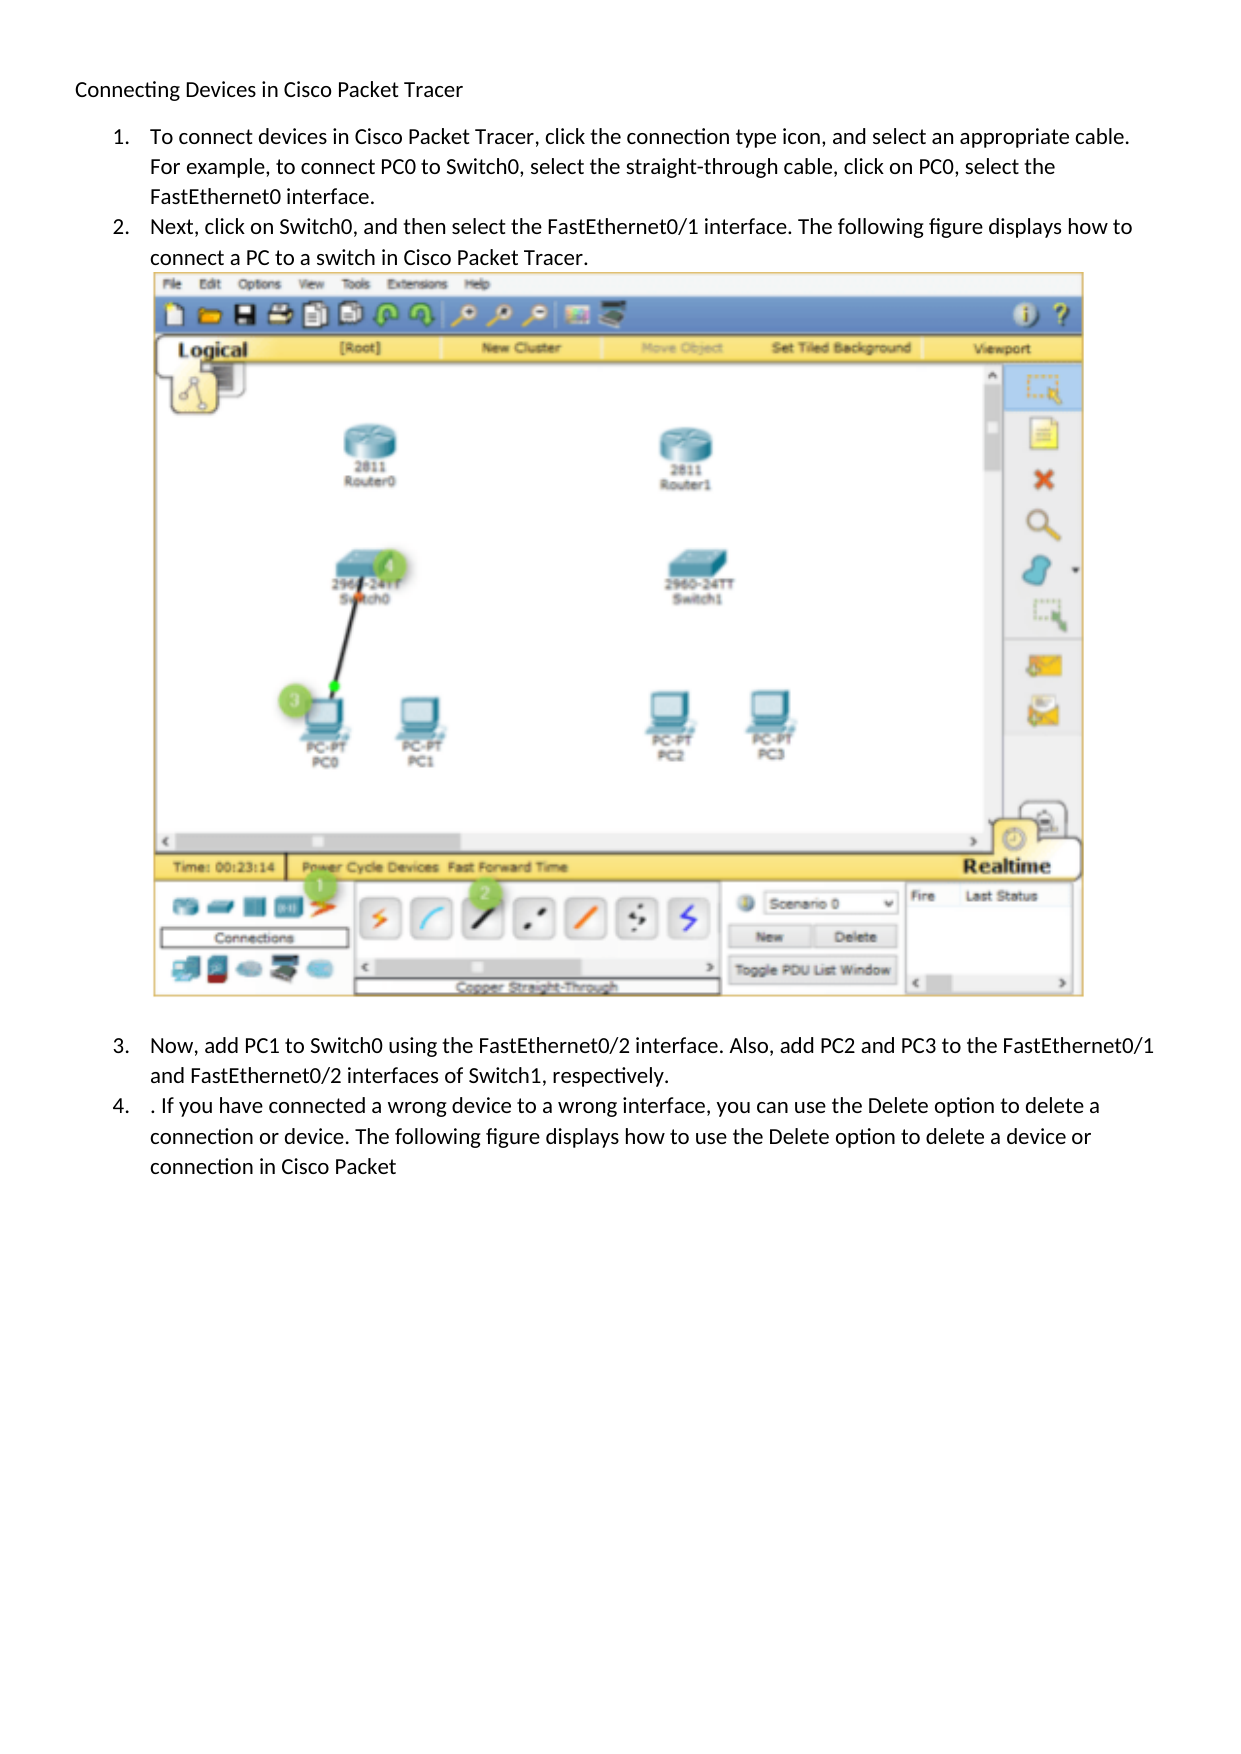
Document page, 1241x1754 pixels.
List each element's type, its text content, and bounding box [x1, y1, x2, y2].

list To connect devices in Cisco Packet Tracer, click the connection type icon, and select an appropriate cable. For example, to connect PC0 to Switch0, select the straight-through cable, click on PC0, select the FastEthernet0 interface. [112, 122, 1165, 210]
text Connecting Devices in Cisco Packet Tracer [75, 75, 1165, 103]
list . If you have connected a wrong device to a wrong interface, you can use the Delete option to delete a connection or device. The following figure displays how to use the Delete option to delete a device or connection in Cisco Packet [112, 1092, 1165, 1180]
list Next, click on Switch0, and then select the FastEthernet0/1 interface. The following figure displays how to connect a PC to a switch in Cisco Packet Tracer. [112, 212, 1165, 271]
picture [150, 272, 1084, 999]
list Now, add PC1 to Switch0 using the FastEthernet0/2 interface. Also, add PC2 and PC3 to the FastEthernet0/1 and FastEthernet0/2 interfaces of Switch1, respectively. [112, 1031, 1165, 1089]
